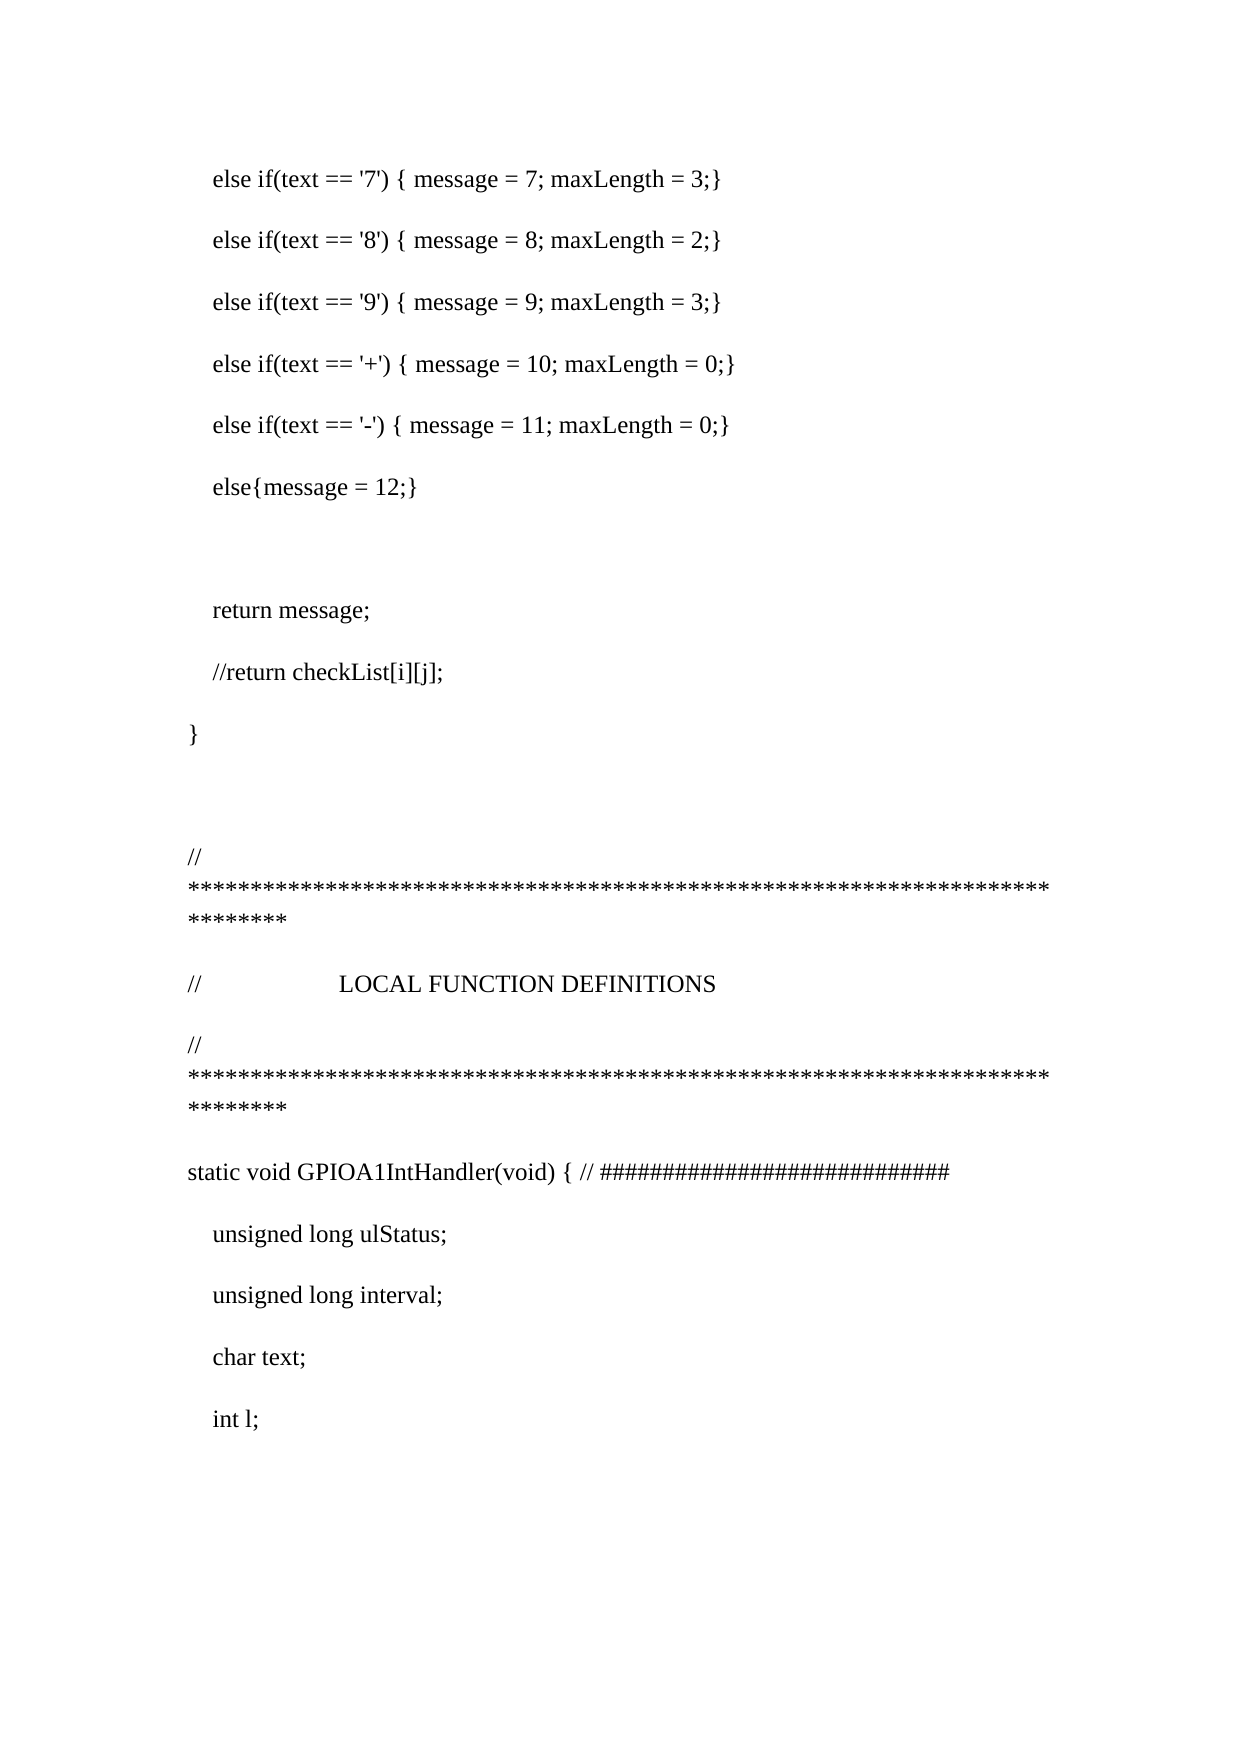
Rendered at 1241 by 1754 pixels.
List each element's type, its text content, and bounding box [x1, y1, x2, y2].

text // LOCAL FUNCTION DEFINITIONS [187, 967, 1053, 999]
text unsigned long interval; [187, 1279, 1053, 1311]
text int l; [187, 1402, 1053, 1434]
text else if(text == '9') { message = 9; maxLength = 3;} [187, 285, 1053, 318]
text //return checkList[i][j]; [187, 655, 1053, 688]
text //***************************************************************************** [187, 1029, 1053, 1126]
text } [187, 717, 1053, 749]
text else if(text == '8') { message = 8; maxLength = 2;} [187, 224, 1053, 256]
text else if(text == '-') { message = 11; maxLength = 0;} [187, 409, 1053, 441]
text unsigned long ulStatus; [187, 1217, 1053, 1249]
text char text; [187, 1340, 1053, 1373]
text else if(text == '+') { message = 10; maxLength = 0;} [187, 347, 1053, 379]
text //***************************************************************************** [187, 840, 1053, 938]
text else if(text == '7') { message = 7; maxLength = 3;} [187, 162, 1053, 194]
text static void GPIOA1IntHandler(void) { // ############################ [187, 1155, 1053, 1188]
text else{message = 12;} [187, 470, 1053, 503]
text return message; [187, 594, 1053, 626]
